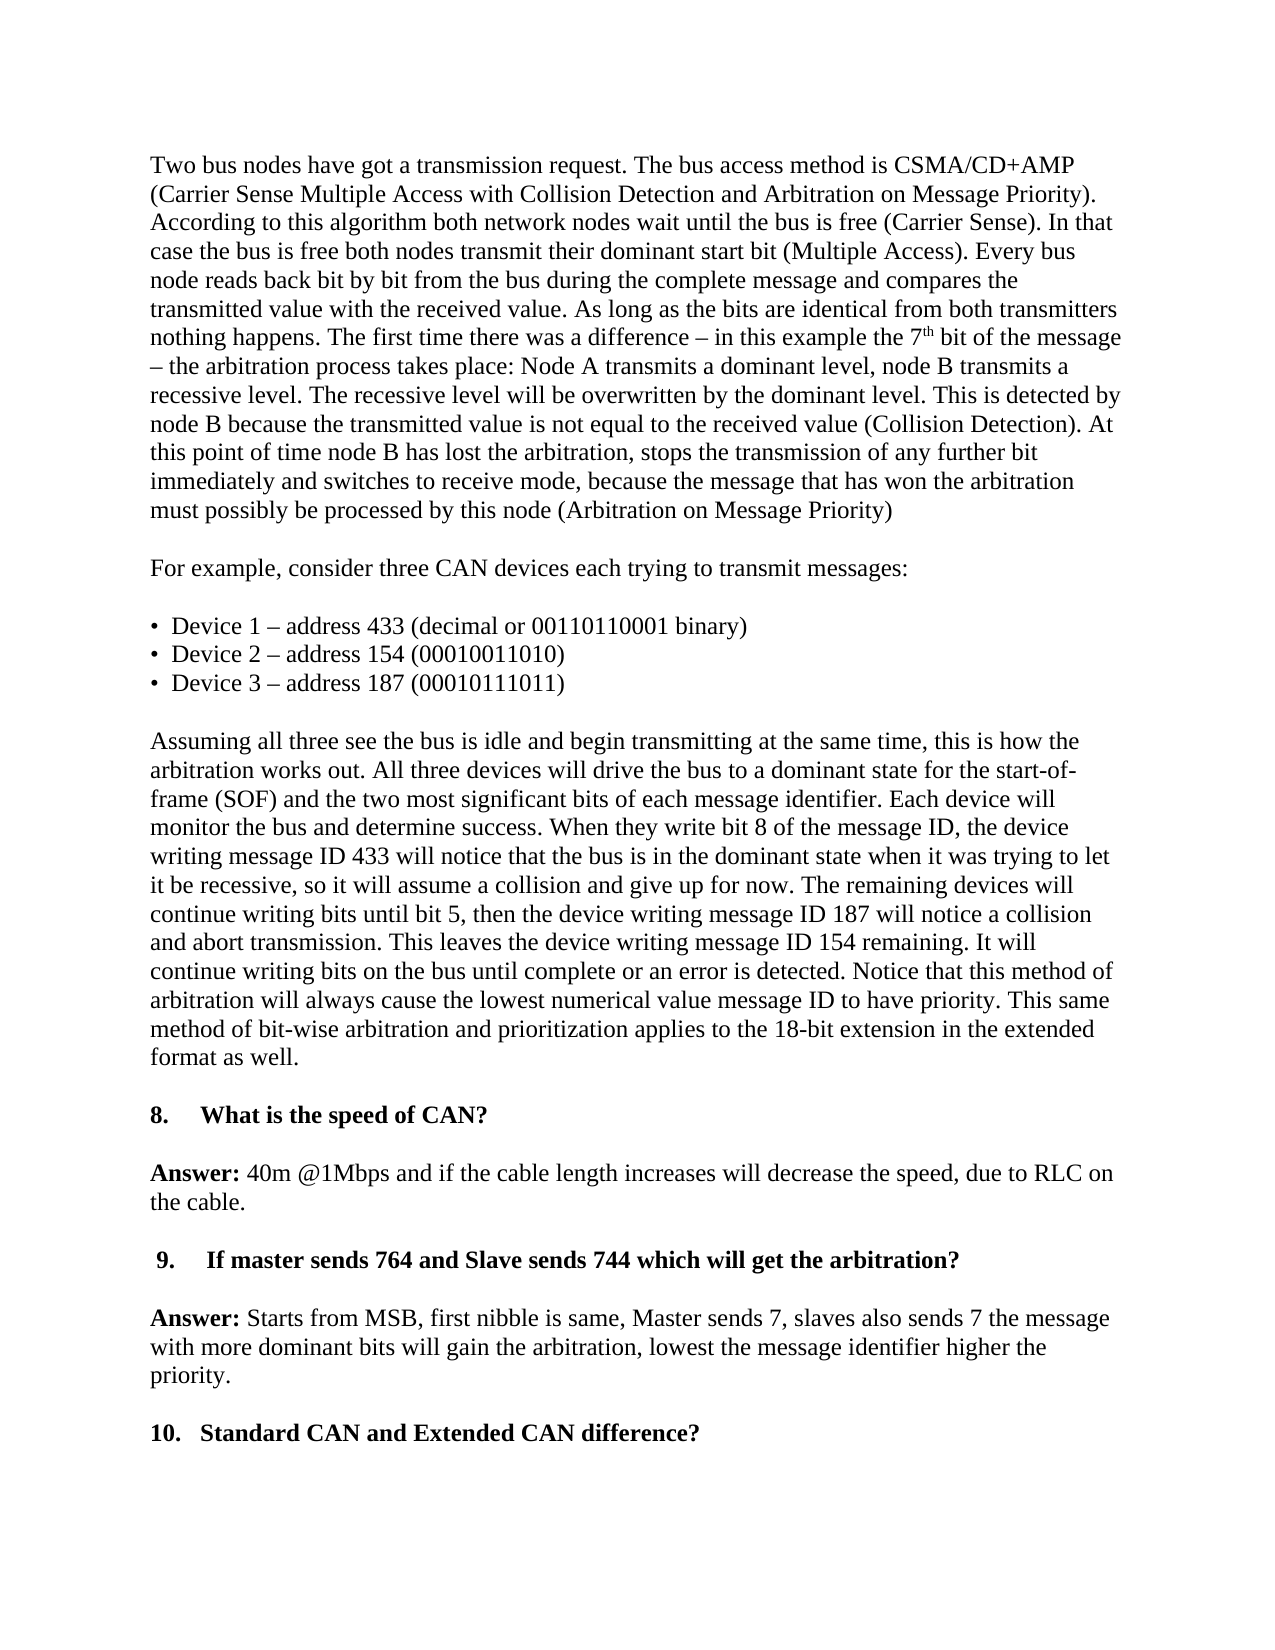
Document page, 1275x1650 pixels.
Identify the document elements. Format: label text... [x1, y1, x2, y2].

text Two bus nodes have got a transmission request. The bus access method is CSMA/CD+AMP (Carrier Sense Multiple Access with Collision Detection and Arbitration on Message Priority). According to this algorithm both network nodes wait until the bus is free (Carrier Sense). In that case the bus is free both nodes transmit their dominant start bit (Multiple Access). Every bus node reads back bit by bit from the bus during the complete message and compares the transmitted value with the received value. As long as the bits are identical from both transmitters nothing happens. The first time there was a difference – in this example the 7th bit of the message – the arbitration process takes place: Node A transmits a dominant level, node B transmits a recessive level. The recessive level will be overwritten by the dominant level. This is detected by node B because the transmitted value is not equal to the received value (Collision Detection). At this point of time node B has lost the arbitration, stops the transmission of any further bit immediately and switches to receive mode, because the message that has won the arbitration must possibly be processed by this node (Arbitration on Message Priority) [150, 150, 1125, 524]
text 8. What is the speed of CAN? [150, 1100, 1125, 1129]
text Answer: Starts from MSB, first nibble is same, Master sends 7, slaves also sends 7 the message with more dominant bits will gain the arbitration, lowest the message identifier higher the priority. [150, 1303, 1125, 1389]
text Answer: 40m @1Mbps and if the cable length increases will decrease the speed, due to RLC on the cable. [150, 1158, 1125, 1216]
text • Device 1 – address 433 (decimal or 00110110001 binary) • Device 2 – address 154 (00010011010) • Device 3 – address 187 (00010111011) [150, 611, 1125, 697]
text For example, consider three CAN devices each trying to transmit messages: [150, 553, 1125, 582]
text 9. If master sends 764 and Slave sends 744 which will get the arbitration? [150, 1245, 1125, 1274]
text Assuming all three see the bus is idle and begin transmitting at the same time, this is how the arbitration works out. All three devices will drive the bus to a dominant state for the start-of-frame (SOF) and the two most significant bits of each message identifier. Each device will monitor the bus and determine success. When they write bit 8 of the message ID, the device writing message ID 433 will notice that the bus is in the dominant state when it was trying to let it be recessive, so it will assume a collision and give up for now. The remaining devices will continue writing bits until bit 5, then the device writing message ID 187 will notice a collision and abort transmission. This leaves the device writing message ID 154 remaining. It will continue writing bits on the bus until complete or an error is detected. Notice that this method of arbitration will always cause the lowest numerical value message ID to have priority. This same method of bit-wise arbitration and prioritization applies to the 18-bit extension in the extended format as well. [150, 726, 1125, 1071]
text 10. Standard CAN and Extended CAN difference? [150, 1418, 1125, 1447]
